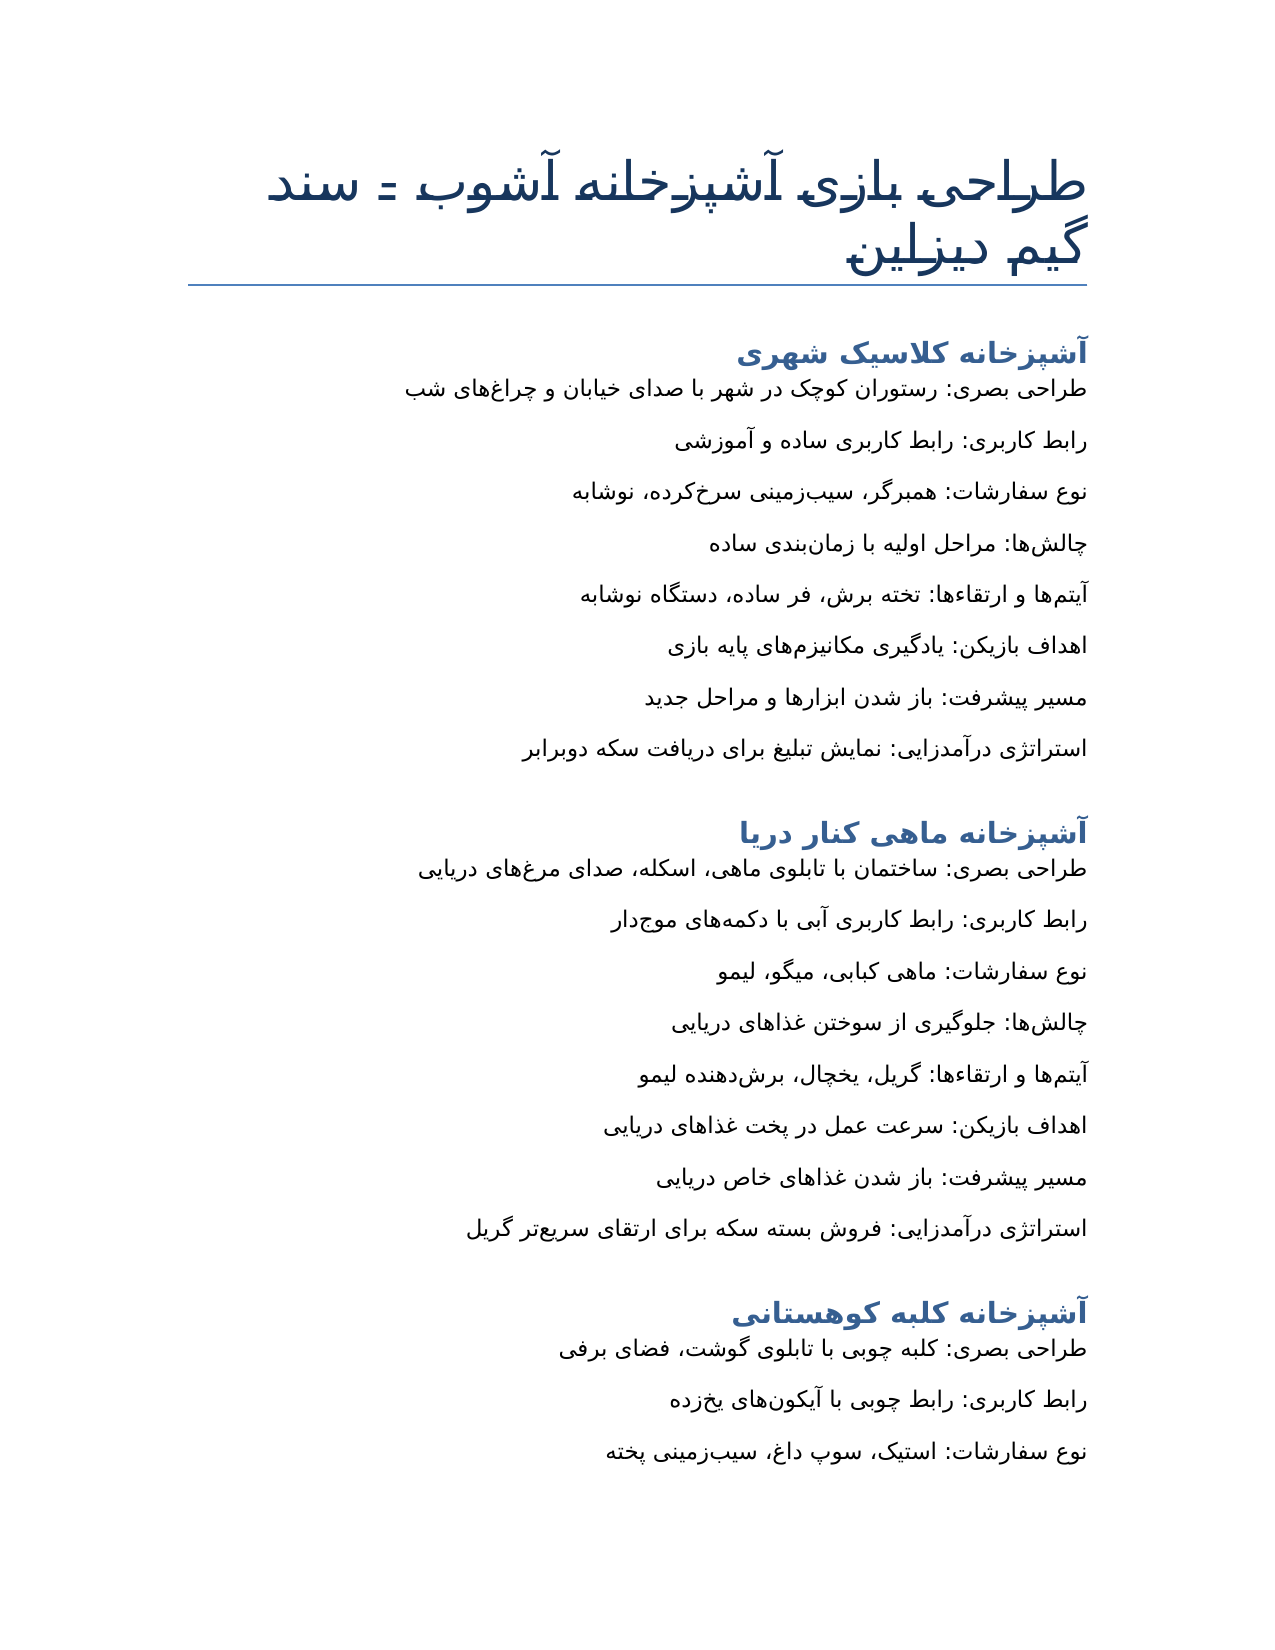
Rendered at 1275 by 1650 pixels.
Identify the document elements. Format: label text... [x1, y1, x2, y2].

list آیتم‌ها و ارتقاءها: تخته برش، فر ساده، دستگاه نوشابه [187, 581, 1087, 608]
text رابط کاربری: رابط چوبی با آیکون‌های یخ‌زده [187, 1386, 1087, 1413]
text چالش‌ها: مراحل اولیه با زمان‌بندی ساده [187, 530, 1087, 556]
text رابط کاربری: رابط کاربری ساده و آموزشی [187, 427, 1087, 453]
text رابط کاربری: رابط کاربری آبی با دکمه‌های موج‌دار [187, 907, 1087, 933]
text مسیر پیشرفت: باز شدن ابزارها و مراحل جدید [187, 684, 1087, 711]
title طراحی بازی آشپزخانه آشوب - سند گیم دیزاین [187, 150, 1087, 286]
text طراحی بصری: کلبه چوبی با تابلوی گوشت، فضای برفی [187, 1335, 1087, 1362]
subtitle آشپزخانه کلبه کوهستانی [187, 1296, 1087, 1330]
text مسیر پیشرفت: باز شدن غذاهای خاص دریایی [187, 1164, 1087, 1191]
text اهداف بازیکن: یادگیری مکانیزم‌های پایه بازی [187, 633, 1087, 659]
text طراحی بصری: ساختمان با تابلوی ماهی، اسکله، صدای مرغ‌های دریایی [187, 855, 1087, 882]
subtitle آشپزخانه کلاسیک شهری [187, 336, 1087, 370]
text طراحی بصری: رستوران کوچک در شهر با صدای خیابان و چراغ‌های شب [187, 375, 1087, 402]
text استراتژی درآمدزایی: نمایش تبلیغ برای دریافت سکه دوبرابر [187, 736, 1087, 762]
text اهداف بازیکن: سرعت عمل در پخت غذاهای دریایی [187, 1112, 1087, 1139]
text چالش‌ها: جلوگیری از سوختن غذاهای دریایی [187, 1009, 1087, 1036]
text آیتم‌ها و ارتقاءها: گریل، یخچال، برش‌دهنده لیمو [187, 1061, 1087, 1088]
subtitle آشپزخانه ماهی کنار دریا [187, 816, 1087, 850]
text نوع سفارشات: همبرگر، سیب‌زمینی سرخ‌کرده، نوشابه [187, 478, 1087, 505]
text استراتژی درآمدزایی: فروش بسته سکه برای ارتقای سریع‌تر گریل [187, 1215, 1087, 1242]
text نوع سفارشات: ماهی کبابی، میگو، لیمو [187, 958, 1087, 985]
text نوع سفارشات: استیک، سوپ داغ، سیب‌زمینی پخته [187, 1438, 1087, 1464]
